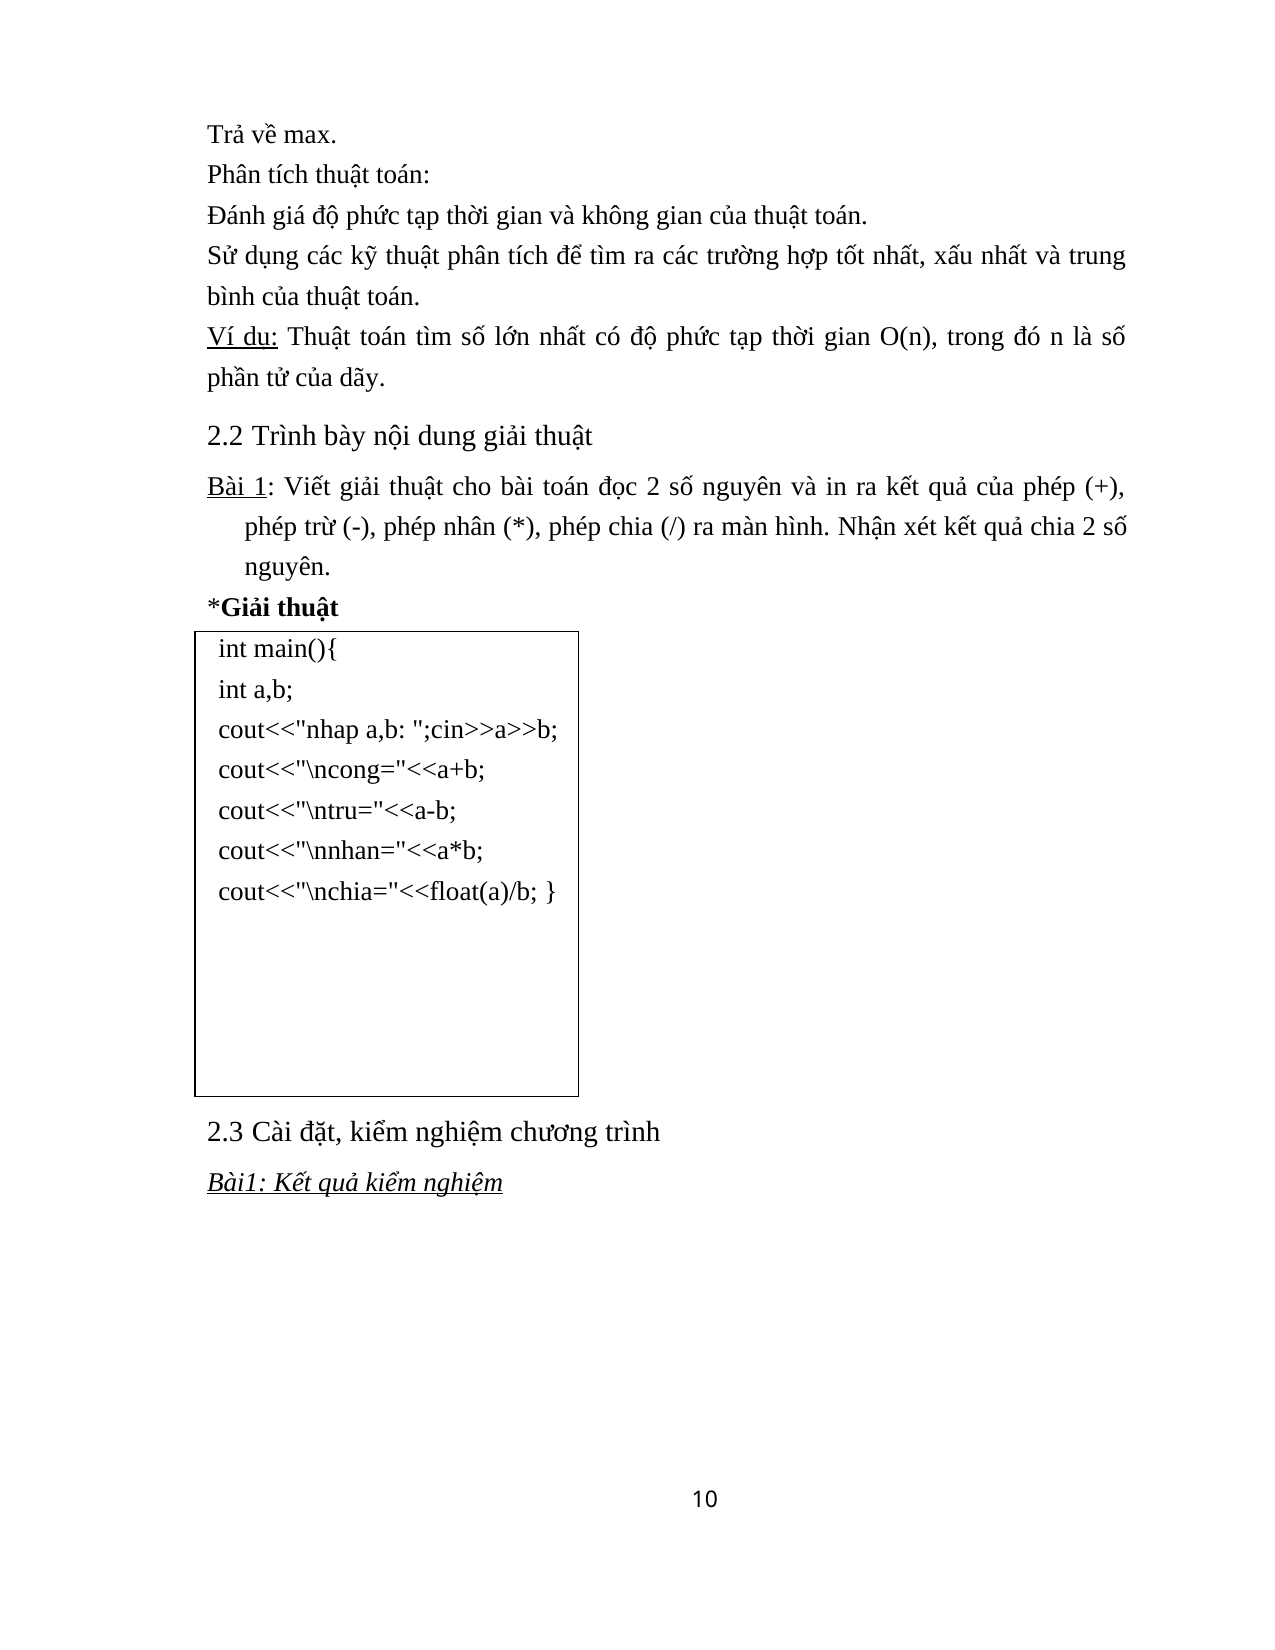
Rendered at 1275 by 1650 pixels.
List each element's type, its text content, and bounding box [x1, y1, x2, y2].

text Đánh giá độ phức tạp thời gian và không gian của thuật toán. [207, 199, 1127, 230]
subtitle Trình bày nội dung giải thuật [207, 418, 1127, 451]
text Trả về max. [207, 118, 1127, 149]
text Sử dụng các kỹ thuật phân tích để tìm ra các trường hợp tốt nhất, xấu nhất và trung bình của thuật toán. [207, 239, 1127, 311]
text Bài 1: Viết giải thuật cho bài toán đọc 2 số nguyên và in ra kết quả của phép (+), phép trừ (-), phép nhân (*), phép chia (/) ra màn hình. Nhận xét kết quả chia 2 số nguyên. [207, 469, 1127, 582]
table_header int main(){ int a,b; cout<<"nhap a,b: ";cin>>a>>b; cout<<"\ncong="<<a+b; cout<<"\ntru="<<a-b; cout<<"\nnhan="<<a*b; cout<<"\nchia="<<float(a)/b; } [196, 632, 578, 1096]
text Phân tích thuật toán: [207, 158, 1127, 190]
text *Giải thuật [207, 591, 1127, 622]
text Bài1: Kết quả kiểm nghiệm [207, 1166, 1127, 1197]
text Ví dụ: Thuật toán tìm số lớn nhất có độ phức tạp thời gian O(n), trong đó n là số phần tử của dãy. [207, 320, 1127, 392]
subtitle Cài đặt, kiểm nghiệm chương trình [207, 1114, 1127, 1147]
